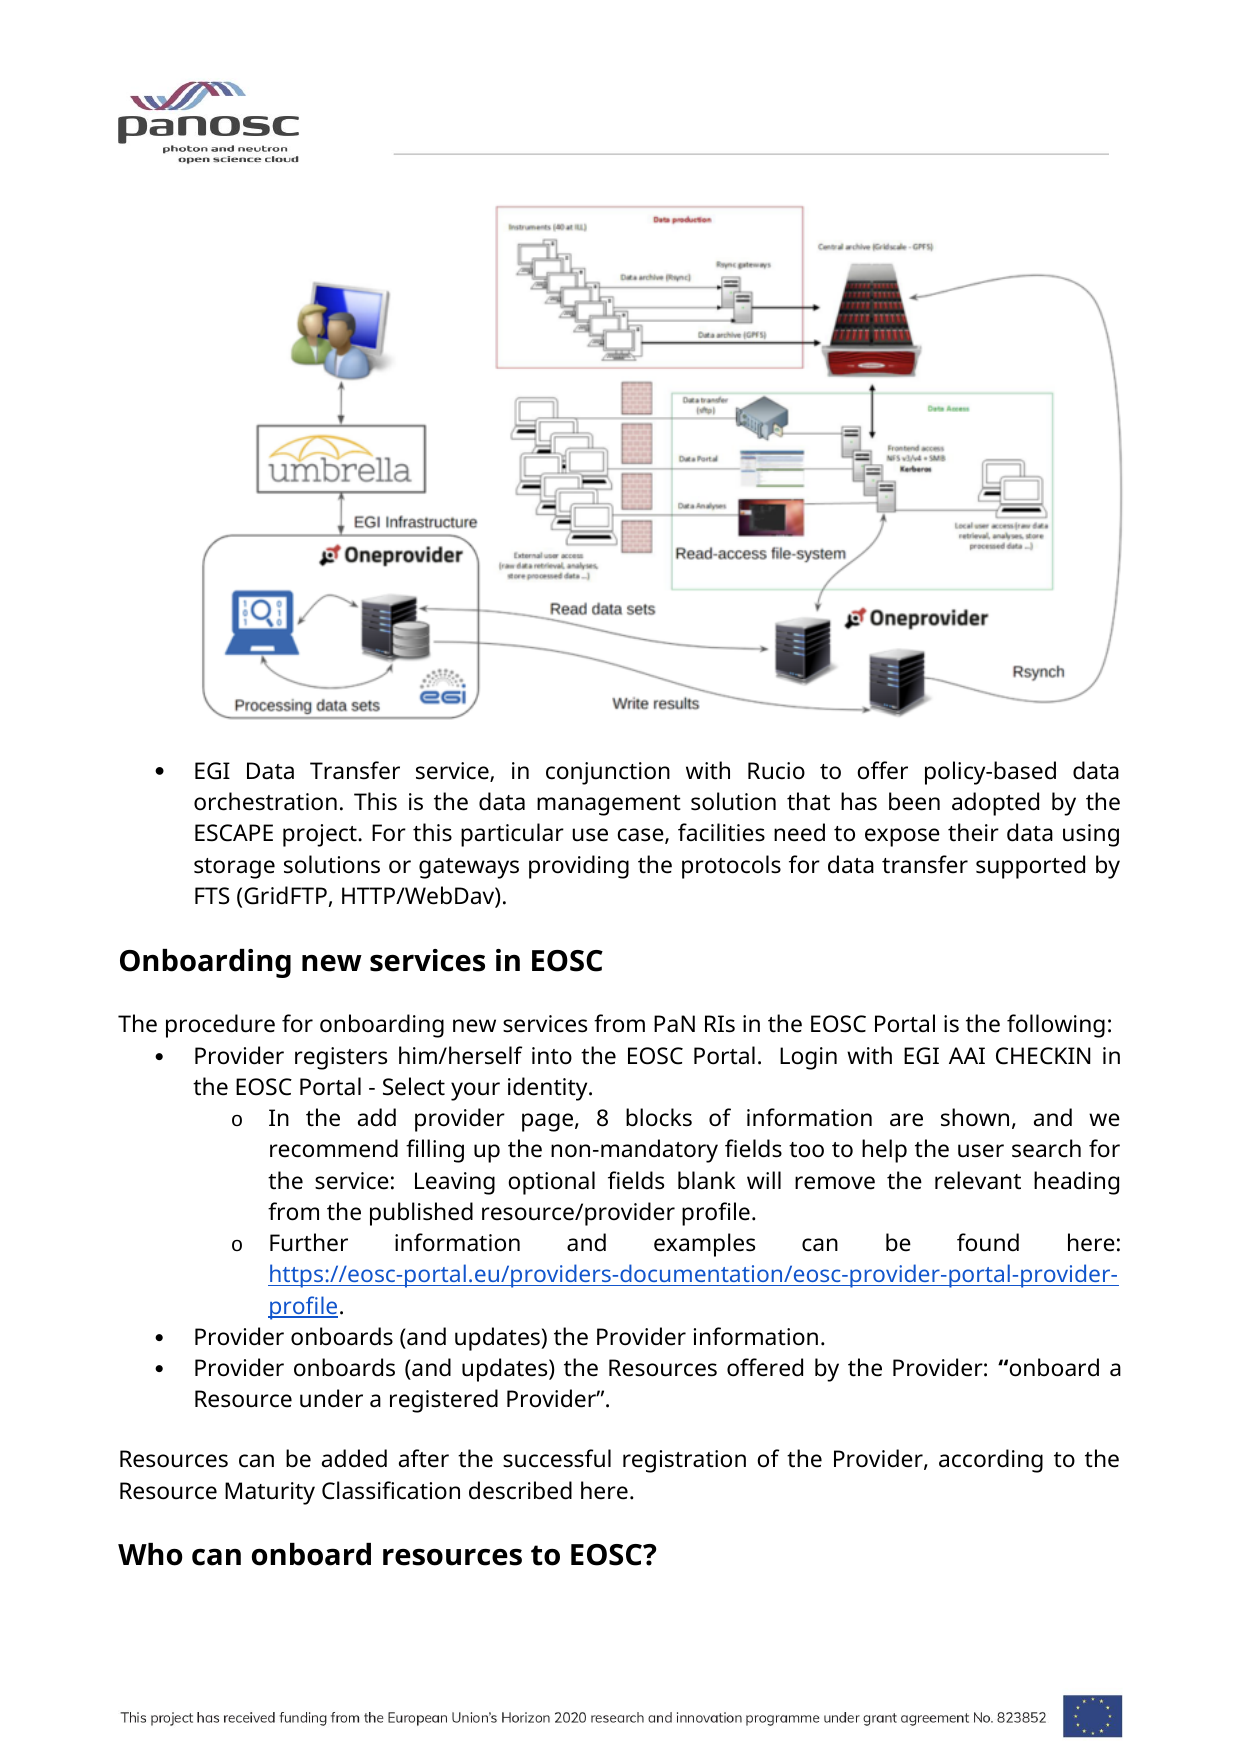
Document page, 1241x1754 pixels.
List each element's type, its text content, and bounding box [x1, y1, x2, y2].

text Who can onboard resources to EOSC? [118, 1534, 1122, 1574]
list Provider registers him/herself into the EOSC Portal. Login with EGI AAI CHECKIN in the EOSC Portal - Select your identity. [156, 1039, 1122, 1102]
picture [193, 197, 1134, 729]
text Resources can be added after the successful registration of the Provider, according to the Resource Maturity Classification described here. [118, 1414, 1122, 1506]
list Provider onboards (and updates) the Resources offered by the Provider: “onboard a Resource under a registered Provider”. [156, 1352, 1122, 1414]
picture [118, 60, 1109, 192]
list Further information and examples can be found here: https://eosc-portal.eu/providers-documentation/eosc-provider-portal-provider-profile. [231, 1227, 1122, 1321]
list EGI Data Transfer service, in conjunction with Rucio to offer policy-based data orchestration. This is the data management solution that has been adopted by the ESCAPE project. For this particular use case, facilities need to expose their data using storage solutions or gateways providing the protocols for data transfer supported by FTS (GridFTP, HTTP/WebDav). [156, 755, 1122, 911]
text The procedure for onboarding new services from PaN RIs in the EOSC Portal is the following: [118, 1008, 1122, 1039]
picture [118, 1679, 1123, 1754]
text Onboarding new services in EOSC [118, 940, 1122, 979]
list In the add provider page, 8 blocks of information are shown, and we recommend filling up the non-mandatory fields too to help the user search for the service: Leaving optional fields blank will remove the relevant heading from the published resource/provider profile. [231, 1102, 1122, 1227]
list Provider onboards (and updates) the Provider information. [156, 1321, 1122, 1352]
